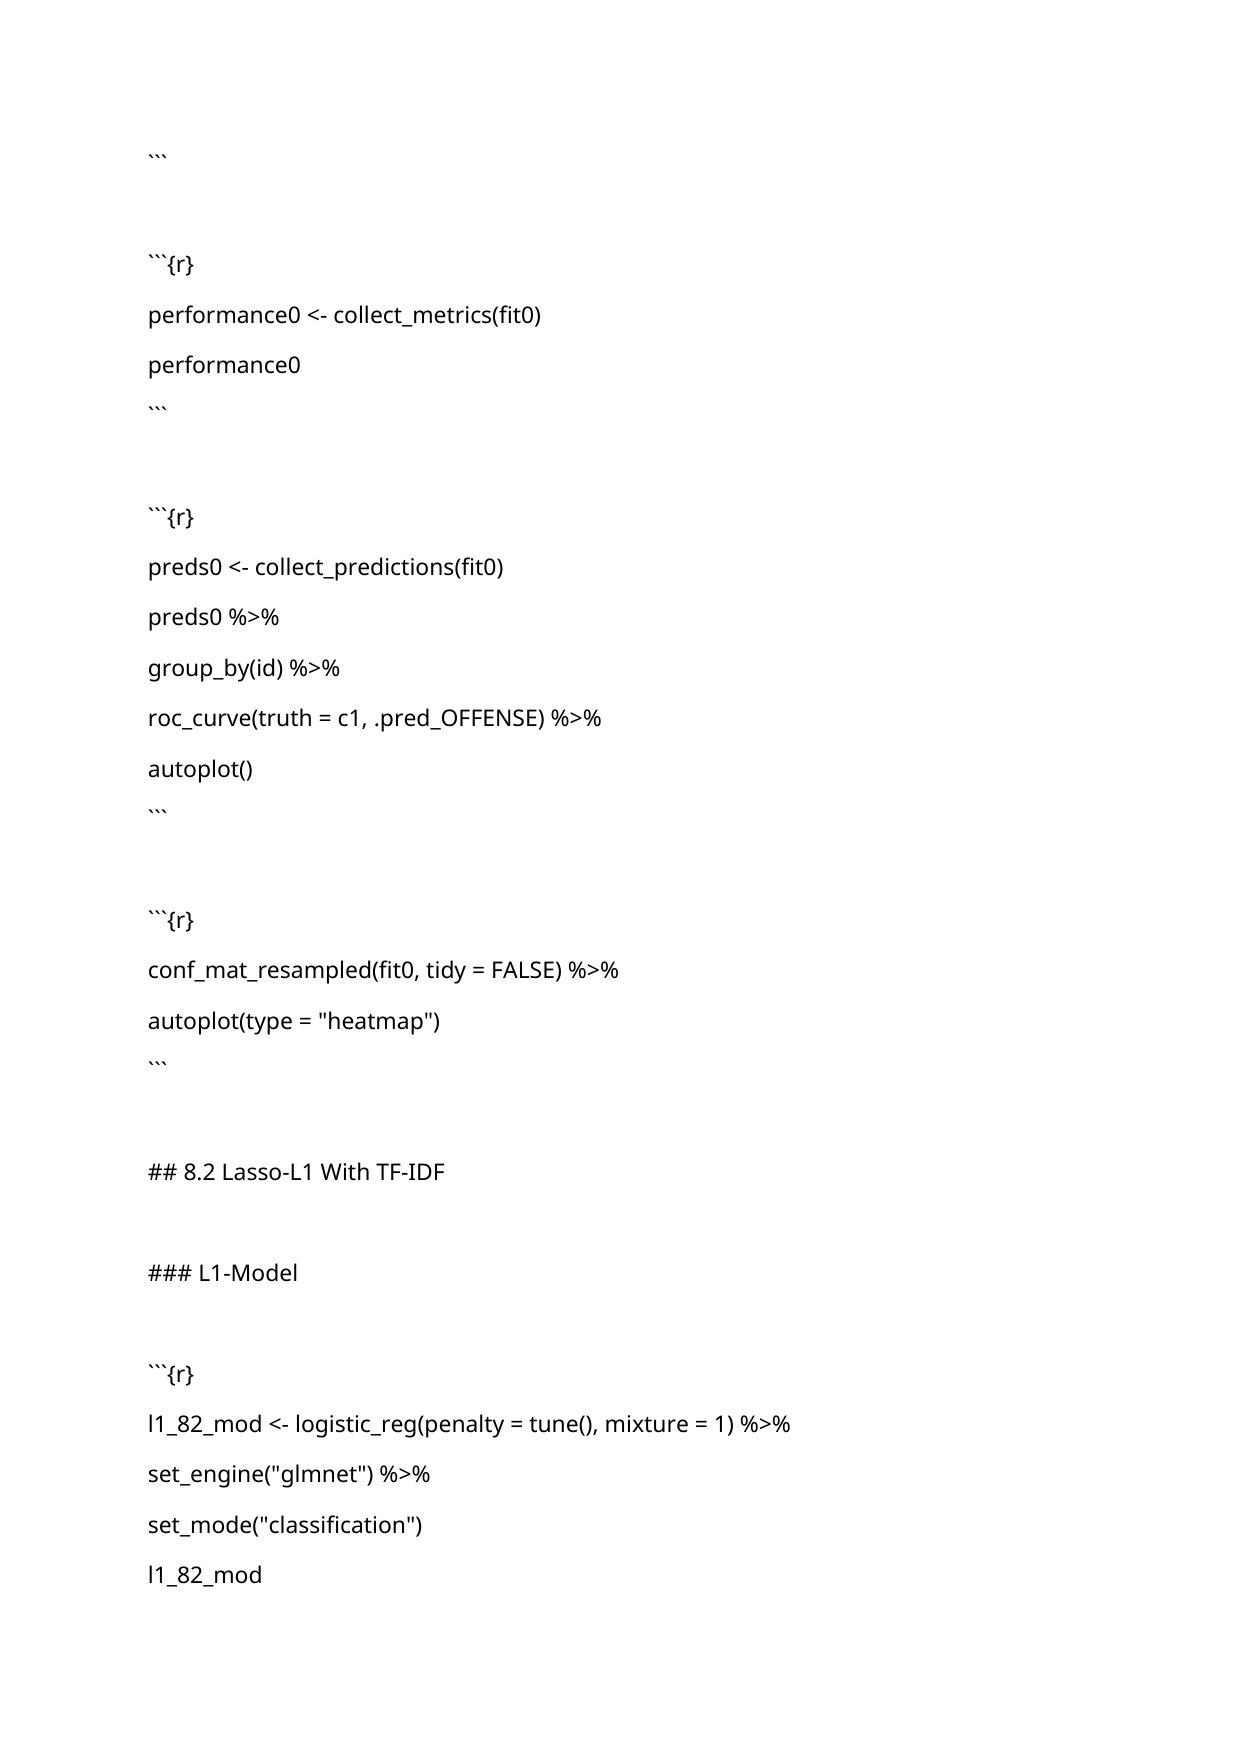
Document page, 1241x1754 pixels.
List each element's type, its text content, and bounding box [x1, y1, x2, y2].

text set_mode("classification") [148, 1509, 1093, 1540]
text preds0 %>% [148, 601, 1093, 633]
text l1_82_mod <- logistic_reg(penalty = tune(), mixture = 1) %>% [148, 1408, 1093, 1439]
text ``` [148, 400, 1093, 431]
text ### L1-Model [148, 1257, 1093, 1288]
text autoplot(type = "heatmap") [148, 1005, 1093, 1036]
text ```{r} [148, 248, 1093, 280]
text ```{r} [148, 501, 1093, 532]
text group_by(id) %>% [148, 652, 1093, 683]
text roc_curve(truth = c1, .pred_OFFENSE) %>% [148, 702, 1093, 733]
text l1_82_mod [148, 1559, 1093, 1591]
text ## 8.2 Lasso-L1 With TF-IDF [148, 1156, 1093, 1187]
text ``` [148, 1055, 1093, 1086]
text ``` [148, 148, 1093, 179]
text performance0 [148, 349, 1093, 381]
text autoplot() [148, 753, 1093, 784]
text performance0 <- collect_metrics(fit0) [148, 299, 1093, 330]
text preds0 <- collect_predictions(fit0) [148, 551, 1093, 582]
text set_engine("glmnet") %>% [148, 1458, 1093, 1490]
text ```{r} [148, 1358, 1093, 1389]
text conf_mat_resampled(fit0, tidy = FALSE) %>% [148, 954, 1093, 986]
text ```{r} [148, 904, 1093, 935]
text ``` [148, 803, 1093, 834]
